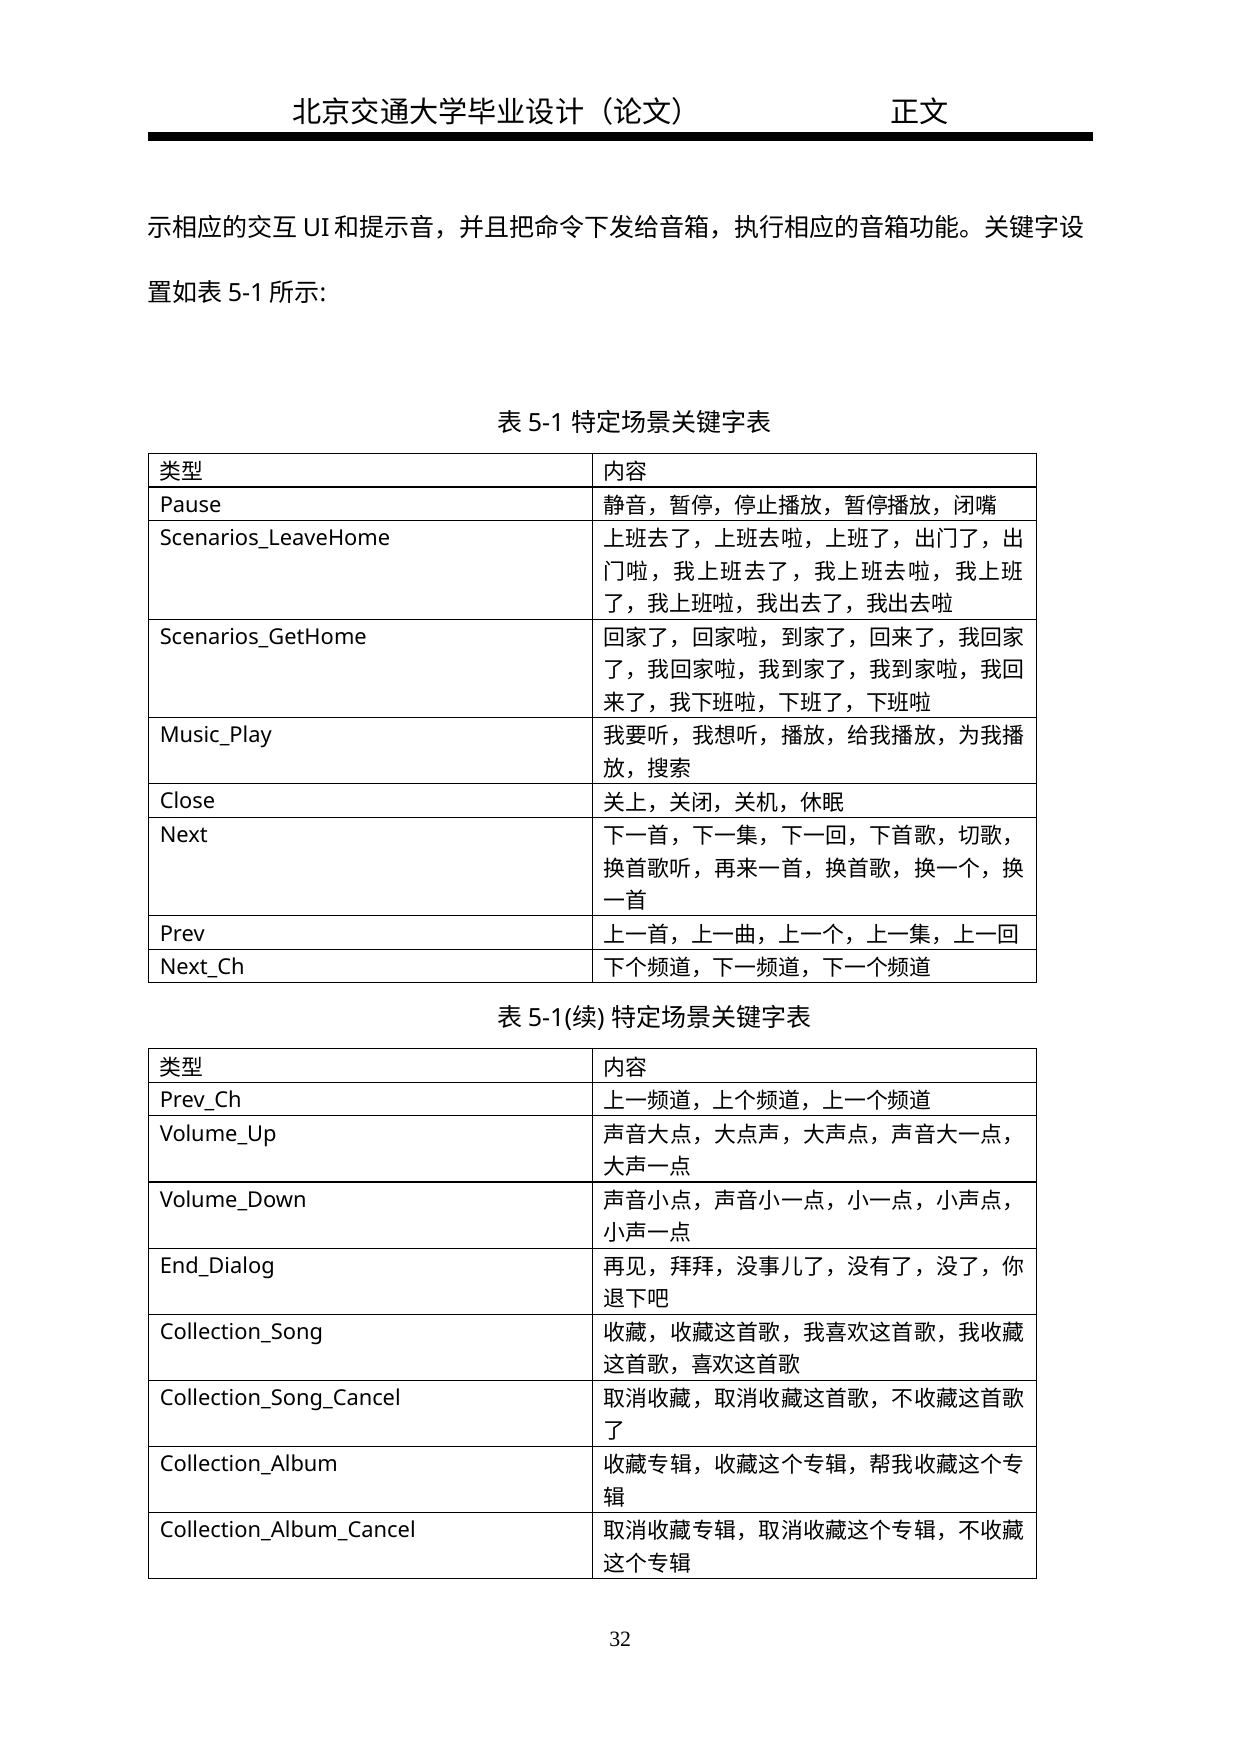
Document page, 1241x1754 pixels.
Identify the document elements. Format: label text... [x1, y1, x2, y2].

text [148, 193, 1092, 323]
table_cell End_Dialog [149, 1249, 592, 1313]
table_cell Collection_Song [149, 1315, 592, 1379]
table_cell Music_Play [149, 718, 592, 783]
table_cell Scenarios_LeaveHome [149, 521, 592, 618]
table_cell Scenarios_GetHome [149, 620, 592, 717]
table_cell 上一频道，上个频道，上一个频道 [593, 1083, 1036, 1115]
table_cell Next [149, 818, 592, 915]
table_cell Prev_Ch [149, 1083, 592, 1115]
text 表5-1 特定场景关键字表 [366, 388, 1092, 453]
table_header 类型 [149, 454, 592, 486]
table_header 类型 [149, 1049, 592, 1082]
table_cell Pause [149, 488, 592, 520]
table_cell 上班去了，上班去啦，上班了，出门了，出门啦，我上班去了，我上班去啦，我上班了，我上班啦，我出去了，我出去啦 [593, 521, 1036, 618]
table_cell Volume_Up [149, 1116, 592, 1181]
table_cell Next_Ch [149, 950, 592, 982]
table_cell 我要听，我想听，播放，给我播放，为我播放，搜索 [593, 718, 1036, 783]
table_cell Volume_Down [149, 1183, 592, 1247]
table_header 内容 [593, 1049, 1036, 1082]
table_cell 收藏专辑，收藏这个专辑，帮我收藏这个专辑 [593, 1447, 1036, 1512]
table_cell 静音，暂停，停止播放，暂停播放，闭嘴 [593, 488, 1036, 520]
table_header 内容 [593, 454, 1036, 486]
table_cell 声音大点，大点声，大声点，声音大一点，大声一点 [593, 1116, 1036, 1181]
table_cell Collection_Album_Cancel [149, 1513, 592, 1578]
text 表5-1(续) 特定场景关键字表 [148, 983, 1092, 1048]
table_cell 下一首，下一集，下一回，下首歌，切歌，换首歌听，再来一首，换首歌，换一个，换一首 [593, 818, 1036, 915]
table_cell 取消收藏专辑，取消收藏这个专辑，不收藏这个专辑 [593, 1513, 1036, 1578]
table_cell 上一首，上一曲，上一个，上一集，上一回 [593, 916, 1036, 949]
table_cell Collection_Song_Cancel [149, 1381, 592, 1446]
table_cell 下个频道，下一频道，下一个频道 [593, 950, 1036, 982]
table_cell 收藏，收藏这首歌，我喜欢这首歌，我收藏这首歌，喜欢这首歌 [593, 1315, 1036, 1379]
table_cell 声音小点，声音小一点，小一点，小声点，小声一点 [593, 1183, 1036, 1247]
table_cell 再见，拜拜，没事儿了，没有了，没了，你退下吧 [593, 1249, 1036, 1313]
table_cell 取消收藏，取消收藏这首歌，不收藏这首歌了 [593, 1381, 1036, 1446]
table_cell Collection_Album [149, 1447, 592, 1512]
table_cell 回家了，回家啦，到家了，回来了，我回家了，我回家啦，我到家了，我到家啦，我回来了，我下班啦，下班了，下班啦 [593, 620, 1036, 717]
table_cell 关上，关闭，关机，休眠 [593, 784, 1036, 817]
table_cell Close [149, 784, 592, 817]
table_cell Prev [149, 916, 592, 949]
